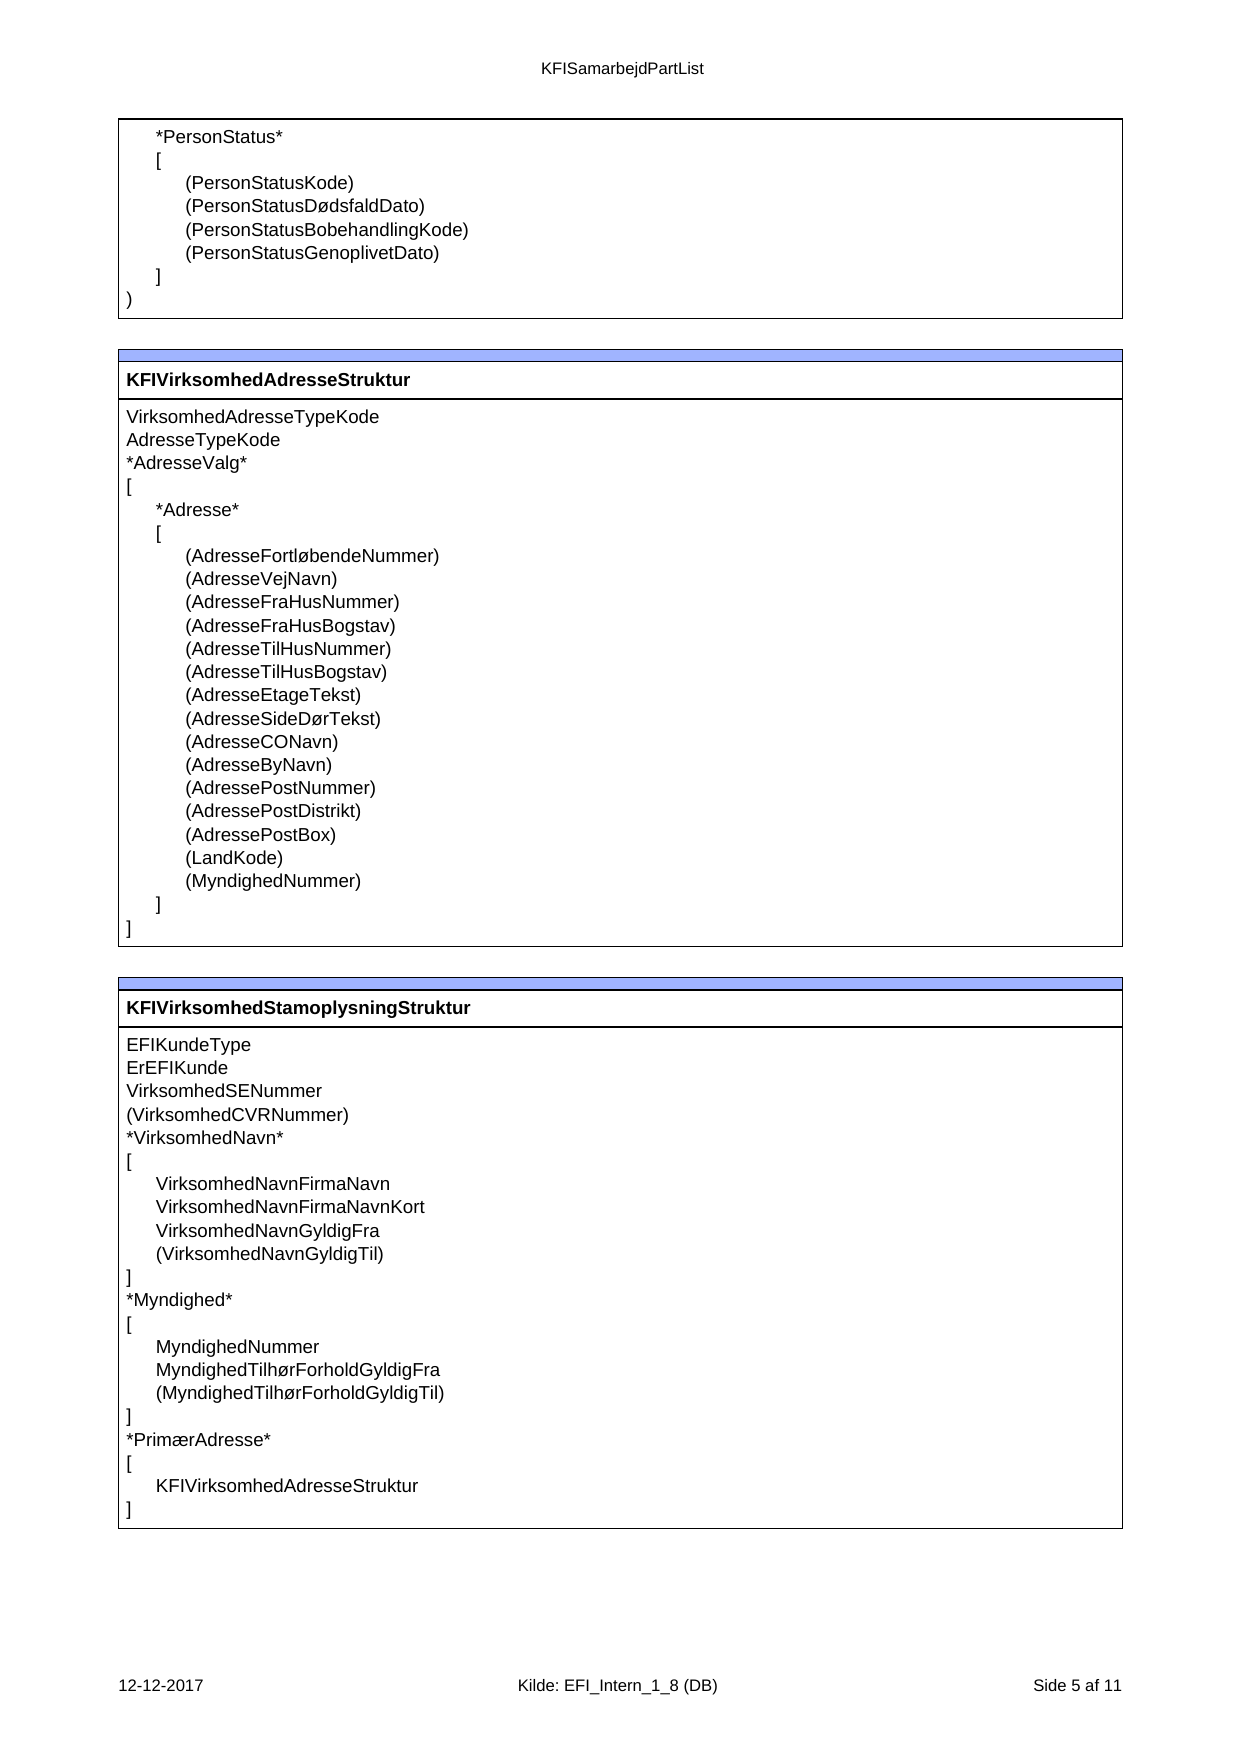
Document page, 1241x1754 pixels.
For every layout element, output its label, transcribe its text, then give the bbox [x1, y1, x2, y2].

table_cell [119, 120, 1122, 318]
table_header [119, 350, 1122, 361]
table_cell VirksomhedAdresseTypeKode AdresseTypeKode *AdresseValg* [ *Adresse* [ (AdresseFortløbendeNummer) (AdresseVejNavn) (AdresseFraHusNummer) (AdresseFraHusBogstav) (AdresseTilHusNummer) (AdresseTilHusBogstav) (AdresseEtageTekst) (AdresseSideDørTekst) (AdresseCONavn) (AdresseByNavn) (AdressePostNummer) (AdressePostDistrikt) (AdressePostBox) (LandKode) (MyndighedNummer) ] ] [119, 400, 1122, 946]
table_header [119, 978, 1122, 989]
table_cell KFIVirksomhedAdresseStruktur [119, 362, 1122, 398]
table_cell EFIKundeType ErEFIKunde VirksomhedSENummer (VirksomhedCVRNummer) *VirksomhedNavn* [ VirksomhedNavnFirmaNavn VirksomhedNavnFirmaNavnKort VirksomhedNavnGyldigFra (VirksomhedNavnGyldigTil) ] *Myndighed* [ MyndighedNummer MyndighedTilhørForholdGyldigFra (MyndighedTilhørForholdGyldigTil) ] *PrimærAdresse* [ KFIVirksomhedAdresseStruktur ] [119, 1028, 1122, 1528]
table_cell KFIVirksomhedStamoplysningStruktur [119, 991, 1122, 1026]
